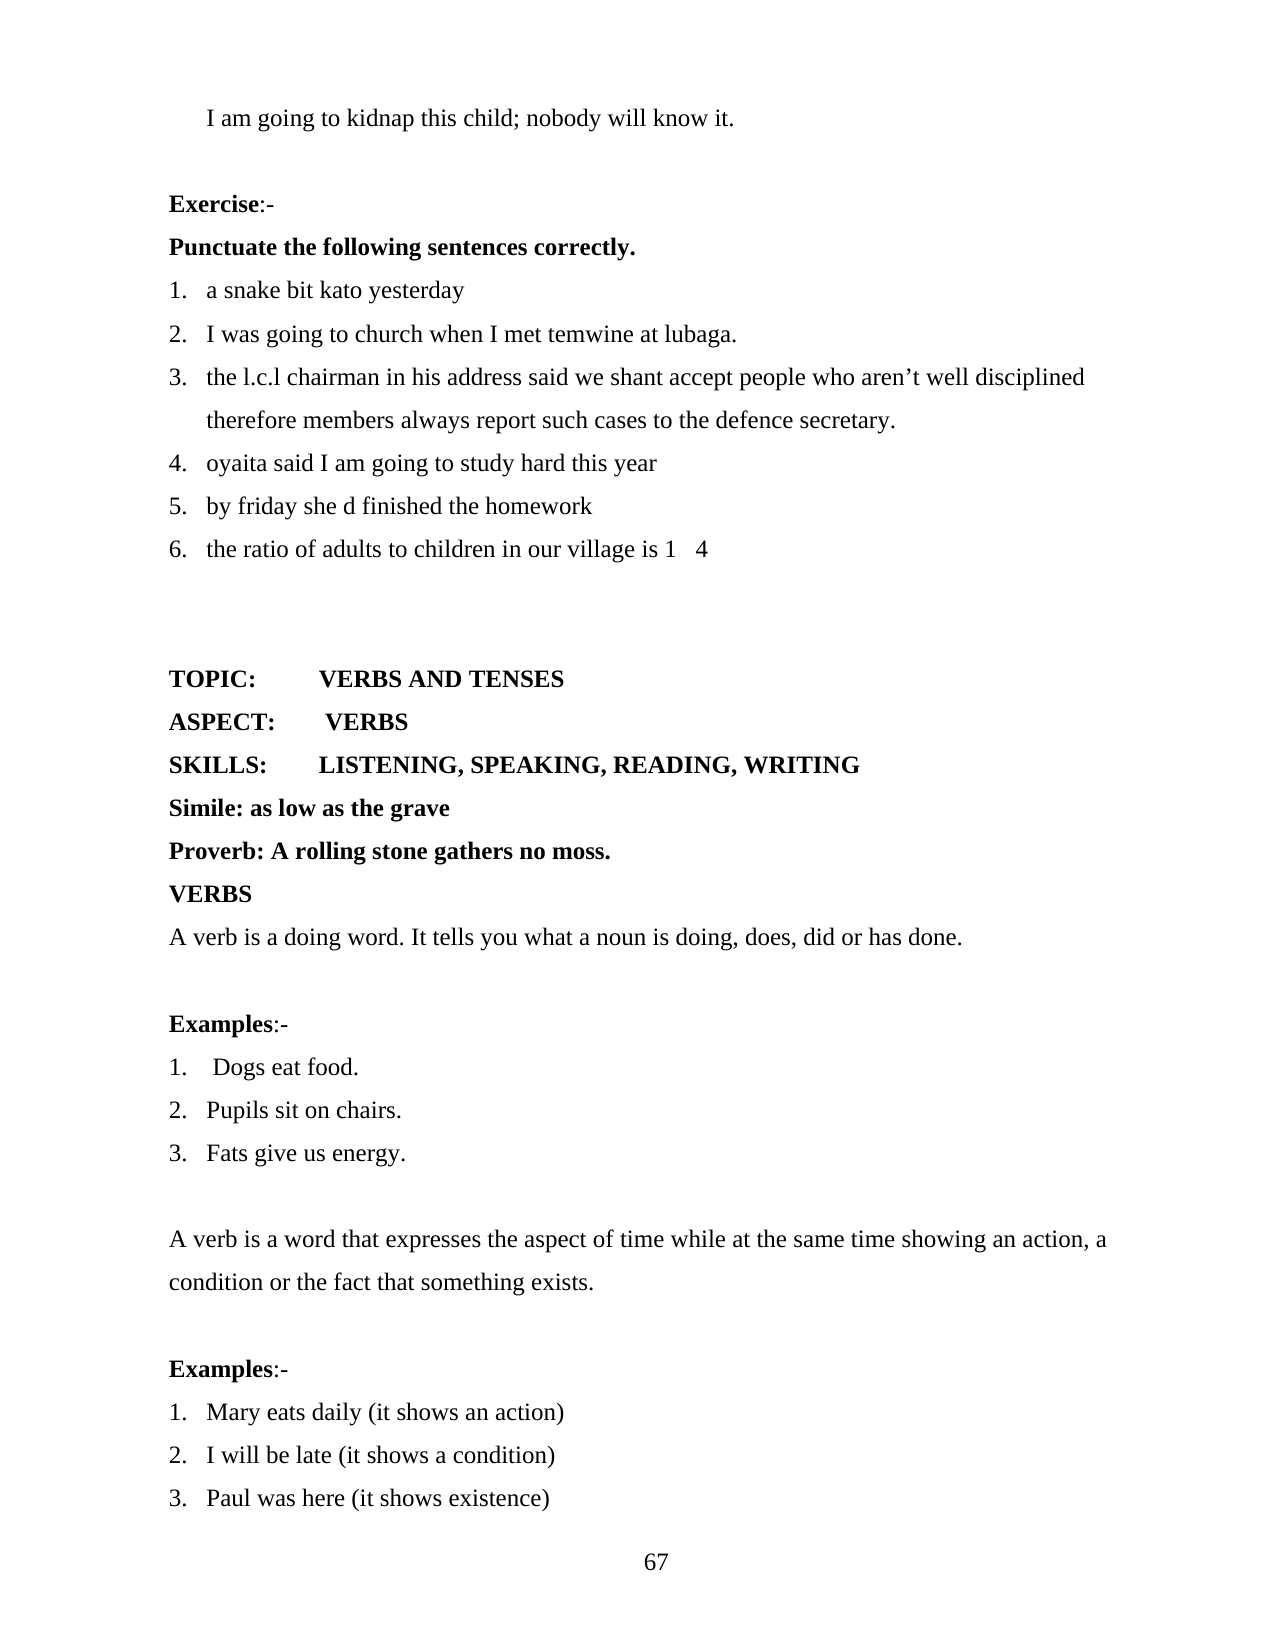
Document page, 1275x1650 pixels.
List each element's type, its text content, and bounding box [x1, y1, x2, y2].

text A verb is a doing word. It tells you what a noun is doing, does, did or has done. [169, 922, 1144, 951]
list Dogs eat food. [169, 1052, 1144, 1081]
list oyaita said I am going to study hard this year [169, 448, 1144, 477]
text Proverb: A rolling stone gathers no moss. [169, 836, 1144, 865]
text I am going to kidnap this child; nobody will know it. [206, 103, 1144, 132]
list the l.c.l chairman in his address said we shant accept people who aren’t well disciplined therefore members always report such cases to the defence secretary. [169, 362, 1144, 434]
text Punctuate the following sentences correctly. [169, 232, 1144, 261]
list I will be late (it shows a condition) [169, 1440, 1144, 1469]
list I was going to church when I met temwine at lubaga. [169, 319, 1144, 347]
list Fats give us energy. [169, 1138, 1144, 1167]
text A verb is a word that expresses the aspect of time while at the same time showing an action, a condition or the fact that something exists. [169, 1224, 1144, 1296]
text Examples:- [169, 1354, 1144, 1382]
list Paul was here (it shows existence) [169, 1483, 1144, 1512]
list Mary eats daily (it shows an action) [169, 1397, 1144, 1426]
list a snake bit kato yesterday [169, 276, 1144, 304]
text SKILLS: LISTENING, SPEAKING, READING, WRITING [169, 750, 1144, 779]
text VERBS [169, 879, 1144, 908]
text Exercise:- [169, 189, 1144, 218]
list Pupils sit on chairs. [169, 1095, 1144, 1124]
text Simile: as low as the grave [169, 793, 1144, 822]
text TOPIC: VERBS AND TENSES [169, 664, 1144, 692]
text ASPECT: VERBS [169, 707, 1144, 736]
list by friday she d finished the homework [169, 491, 1144, 520]
list the ratio of adults to children in our village is 1 4 [169, 534, 1144, 563]
text Examples:- [169, 1009, 1144, 1037]
